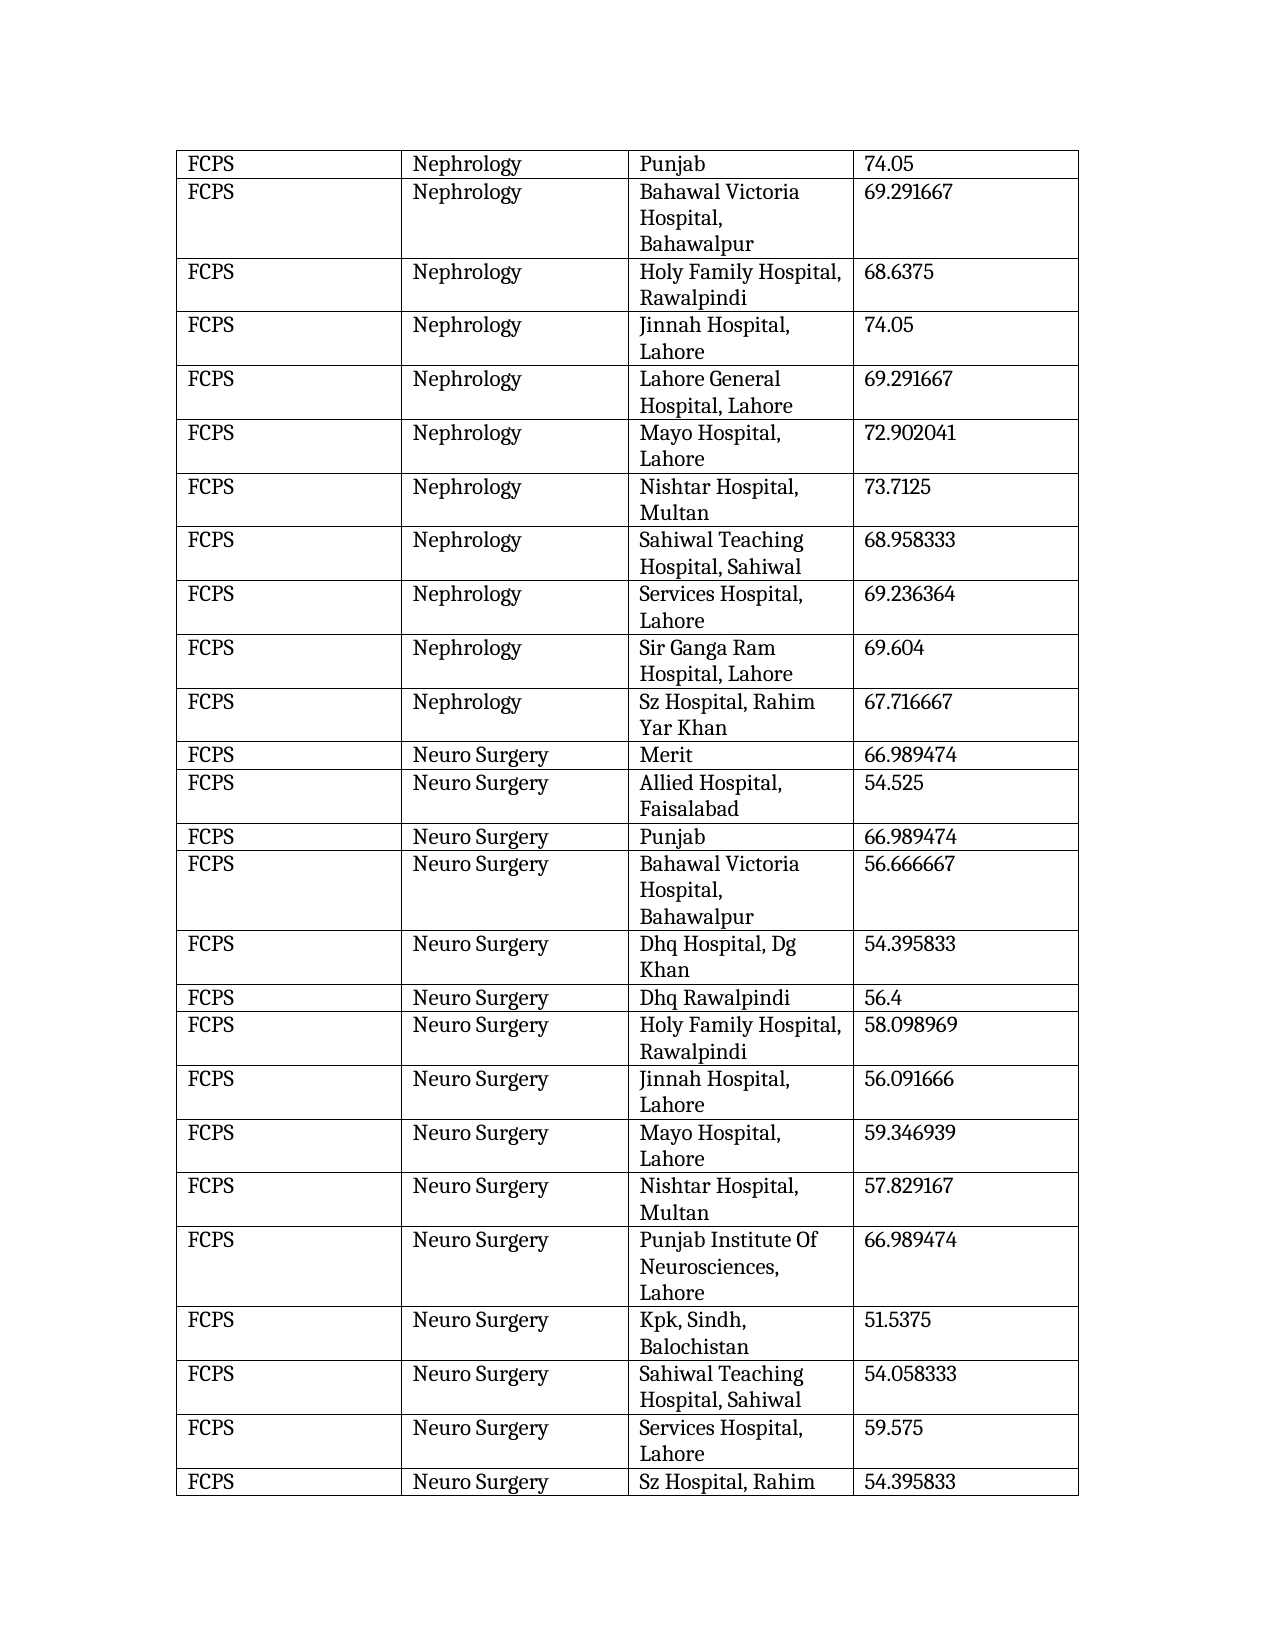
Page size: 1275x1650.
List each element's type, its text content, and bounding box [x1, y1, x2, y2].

table_cell Punjab Institute Of Neurosciences, Lahore [629, 1227, 853, 1306]
table_cell 57.829167 [854, 1173, 1078, 1226]
table_cell Neuro Surgery [402, 1012, 628, 1065]
table_cell FCPS [177, 1361, 401, 1414]
table_cell Neuro Surgery [402, 1227, 628, 1306]
table_cell Sz Hospital, Rahim Yar Khan [629, 689, 853, 741]
table_cell Lahore General Hospital, Lahore [629, 366, 853, 419]
table_cell Neuro Surgery [402, 1066, 628, 1118]
table_cell FCPS [177, 1173, 401, 1226]
table_cell Neuro Surgery [402, 1307, 628, 1360]
table_cell Sahiwal Teaching Hospital, Sahiwal [629, 527, 853, 580]
table_cell FCPS [177, 1066, 401, 1118]
table_cell 59.575 [854, 1415, 1078, 1467]
table_cell FCPS [177, 179, 401, 257]
table_cell 56.4 [854, 985, 1078, 1011]
table_cell Allied Hospital, Faisalabad [629, 770, 853, 822]
table_cell Jinnah Hospital, Lahore [629, 312, 853, 365]
table_cell 56.091666 [854, 1066, 1078, 1118]
table_cell 67.716667 [854, 689, 1078, 741]
table_cell 54.395833 [854, 1469, 1078, 1495]
table_cell Nephrology [402, 259, 628, 311]
table_cell 51.5375 [854, 1307, 1078, 1360]
table_cell Dhq Hospital, Dg Khan [629, 931, 853, 984]
table_cell Kpk, Sindh, Balochistan [629, 1307, 853, 1360]
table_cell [629, 1469, 853, 1495]
table_cell Services Hospital, Lahore [629, 1415, 853, 1467]
table_cell FCPS [177, 312, 401, 365]
table_cell 59.346939 [854, 1120, 1078, 1172]
table_cell Jinnah Hospital, Lahore [629, 1066, 853, 1118]
table_cell Nephrology [402, 689, 628, 741]
table_cell FCPS [177, 689, 401, 741]
table_cell FCPS [177, 1227, 401, 1306]
table_cell FCPS [177, 1307, 401, 1360]
table_cell FCPS [177, 742, 401, 769]
table_cell 54.395833 [854, 931, 1078, 984]
table_cell 66.989474 [854, 1227, 1078, 1306]
table_cell FCPS [177, 259, 401, 311]
table_cell Nishtar Hospital, Multan [629, 474, 853, 526]
table_cell Nephrology [402, 312, 628, 365]
table_cell Neuro Surgery [402, 770, 628, 822]
table_cell Nephrology [402, 581, 628, 634]
table_cell 74.05 [854, 312, 1078, 365]
table_cell 66.989474 [854, 742, 1078, 769]
table_cell Neuro Surgery [402, 851, 628, 930]
table_cell 69.604 [854, 635, 1078, 687]
table_cell 68.958333 [854, 527, 1078, 580]
table_cell FCPS [177, 824, 401, 850]
table_cell Sir Ganga Ram Hospital, Lahore [629, 635, 853, 687]
table_cell FCPS [177, 420, 401, 472]
table_cell FCPS [177, 1012, 401, 1065]
table_cell FCPS [177, 527, 401, 580]
table_cell 66.989474 [854, 824, 1078, 850]
table_cell FCPS [177, 581, 401, 634]
table_cell Nishtar Hospital, Multan [629, 1173, 853, 1226]
table_cell Mayo Hospital, Lahore [629, 420, 853, 472]
table_cell 72.902041 [854, 420, 1078, 472]
table_cell Nephrology [402, 420, 628, 472]
table_cell 68.6375 [854, 259, 1078, 311]
table_cell 69.291667 [854, 179, 1078, 257]
table_cell FCPS [177, 151, 401, 177]
table_cell Nephrology [402, 635, 628, 687]
table_cell FCPS [177, 366, 401, 419]
table_cell Nephrology [402, 179, 628, 257]
table_cell FCPS [177, 474, 401, 526]
table_cell FCPS [177, 635, 401, 687]
table_cell 69.236364 [854, 581, 1078, 634]
table_cell Holy Family Hospital, Rawalpindi [629, 259, 853, 311]
table_cell Nephrology [402, 366, 628, 419]
table_cell Nephrology [402, 527, 628, 580]
table_cell Holy Family Hospital, Rawalpindi [629, 1012, 853, 1065]
table_cell Neuro Surgery [402, 1120, 628, 1172]
table_cell 54.525 [854, 770, 1078, 822]
table_cell Punjab [629, 824, 853, 850]
table_cell FCPS [177, 985, 401, 1011]
table_cell 74.05 [854, 151, 1078, 177]
table_cell 54.058333 [854, 1361, 1078, 1414]
table_cell FCPS [177, 770, 401, 822]
table_cell Neuro Surgery [402, 1361, 628, 1414]
table_cell Neuro Surgery [402, 985, 628, 1011]
table_cell FCPS [177, 851, 401, 930]
table_cell 56.666667 [854, 851, 1078, 930]
table_cell Nephrology [402, 151, 628, 177]
table_cell FCPS [177, 1415, 401, 1467]
table_cell Neuro Surgery [402, 1415, 628, 1467]
table_cell Punjab [629, 151, 853, 177]
table_cell Merit [629, 742, 853, 769]
table_cell Dhq Rawalpindi [629, 985, 853, 1011]
table_cell 58.098969 [854, 1012, 1078, 1065]
table_cell Neuro Surgery [402, 1469, 628, 1495]
table_cell 73.7125 [854, 474, 1078, 526]
table_cell FCPS [177, 931, 401, 984]
table_cell Neuro Surgery [402, 931, 628, 984]
table_cell Bahawal Victoria Hospital, Bahawalpur [629, 179, 853, 257]
table_cell Neuro Surgery [402, 1173, 628, 1226]
table_cell Neuro Surgery [402, 742, 628, 769]
table_cell FCPS [177, 1469, 401, 1495]
table_cell Mayo Hospital, Lahore [629, 1120, 853, 1172]
table_cell Nephrology [402, 474, 628, 526]
table_cell Bahawal Victoria Hospital, Bahawalpur [629, 851, 853, 930]
table_cell Neuro Surgery [402, 824, 628, 850]
table_cell Services Hospital, Lahore [629, 581, 853, 634]
table_cell 69.291667 [854, 366, 1078, 419]
table_cell FCPS [177, 1120, 401, 1172]
table_cell Sahiwal Teaching Hospital, Sahiwal [629, 1361, 853, 1414]
